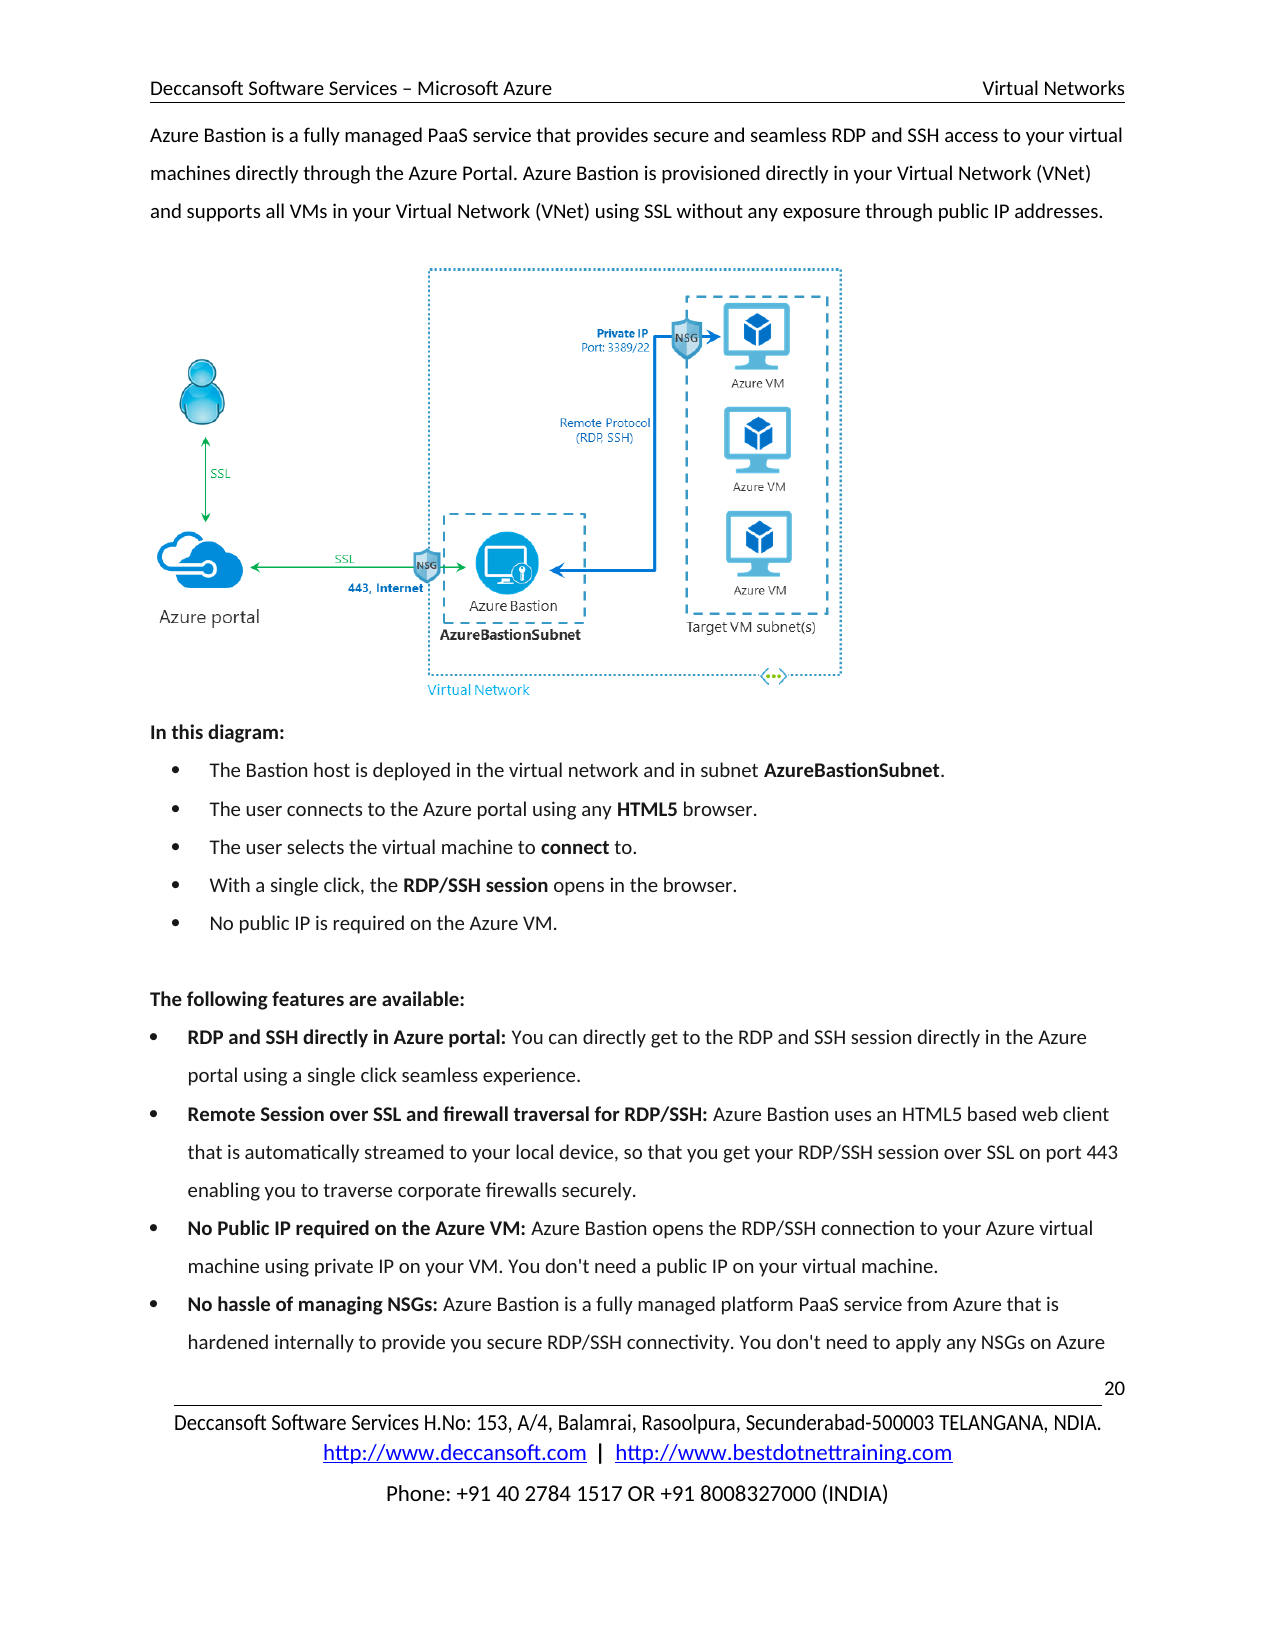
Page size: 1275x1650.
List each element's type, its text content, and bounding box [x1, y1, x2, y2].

list Remote Session over SSL and firewall traversal for RDP/SSH: Azure Bastion uses an HTML5 based web client that is automatically streamed to your local device, so that you get your RDP/SSH session over SSL on port 443 enabling you to traverse corporate firewalls securely. [150, 1101, 1125, 1202]
list With a single click, the RDP/SSH session opens in the browser. [172, 872, 1125, 897]
text In this diagram: [150, 719, 1125, 745]
picture [150, 236, 857, 707]
text The following features are available: [150, 986, 1125, 1012]
list No Public IP required on the Azure VM: Azure Bastion opens the RDP/SSH connection to your Azure virtual machine using private IP on your VM. You don't need a public IP on your virtual machine. [150, 1215, 1125, 1279]
list The user connects to the Azure portal using any HTML5 browser. [172, 796, 1125, 821]
text Azure Bastion is a fully managed PaaS service that provides secure and seamless RDP and SSH access to your virtual machines directly through the Azure Portal. Azure Bastion is provisioned directly in your Virtual Network (VNet) and supports all VMs in your Virtual Network (VNet) using SSL without any exposure through public IP addresses. [150, 122, 1125, 223]
list The user selects the virtual machine to connect to. [172, 834, 1125, 859]
list The Bastion host is deployed in the virtual network and in subnet AzureBastionSubnet. [172, 758, 1125, 783]
list RDP and SSH directly in Azure portal: You can directly get to the RDP and SSH session directly in the Azure portal using a single click seamless experience. [150, 1024, 1125, 1088]
list No public IP is required on the Azure VM. [172, 910, 1125, 936]
